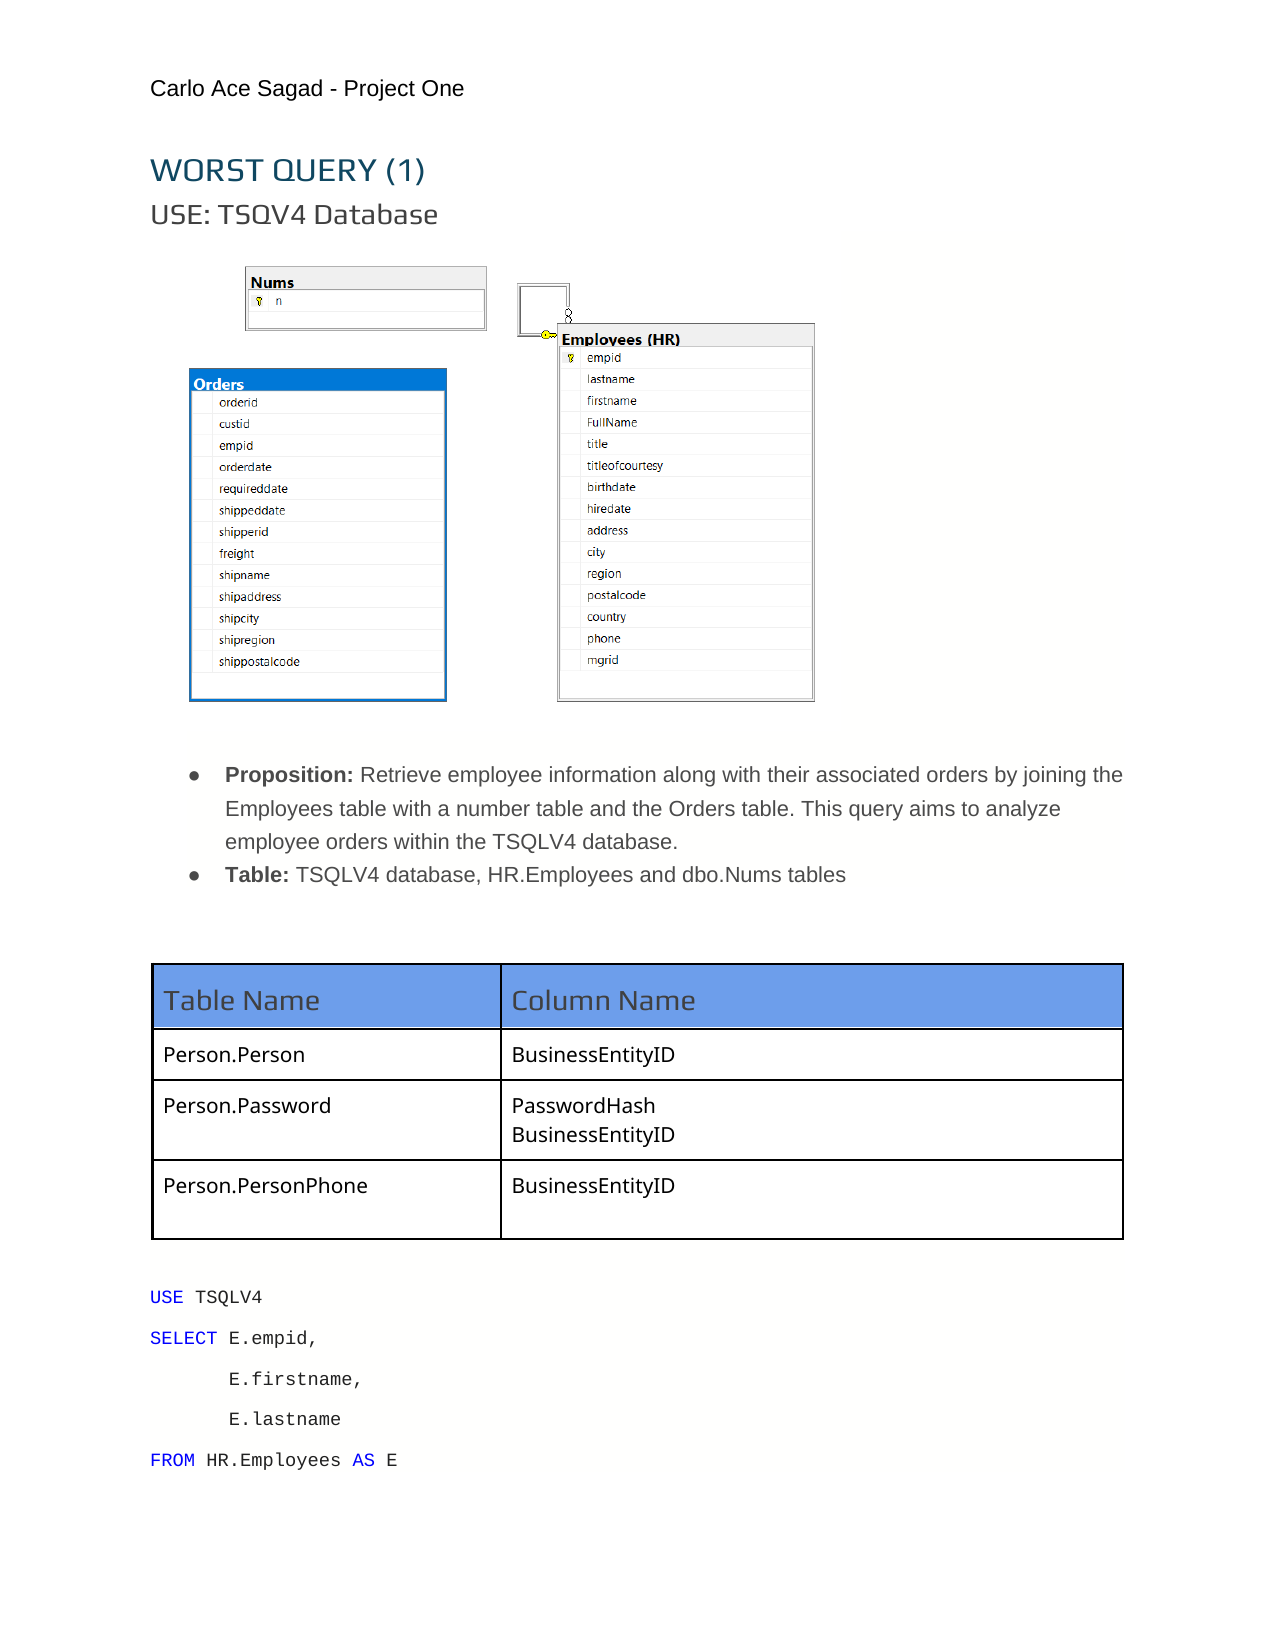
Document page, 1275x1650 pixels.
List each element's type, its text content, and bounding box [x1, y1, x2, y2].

text E.firstname, [150, 1369, 1125, 1391]
subtitle USE: TSQV4 Database [150, 197, 1125, 231]
subtitle WORST QUERY (1) [150, 150, 1125, 188]
table_cell Person.Person [154, 1030, 500, 1079]
table_header Column Name [502, 965, 1122, 1027]
text FROM HR.Employees AS E [150, 1451, 1125, 1472]
list Proposition: Retrieve employee information along with their associated orders by joining the Employees table with a number table and the Orders table. This query aims to analyze employee orders within the TSQLV4 database. [187, 762, 1125, 854]
text SELECT E.empid, [150, 1329, 1125, 1350]
table_cell PasswordHash BusinessEntityID [502, 1081, 1122, 1158]
picture [150, 230, 842, 731]
table_cell BusinessEntityID [502, 1030, 1122, 1079]
table_header Table Name [154, 965, 500, 1027]
text E.lastname [150, 1410, 1125, 1431]
table_cell Person.Password [154, 1081, 500, 1158]
table_cell BusinessEntityID [502, 1161, 1122, 1238]
table_cell Person.PersonPhone [154, 1161, 500, 1238]
text USE TSQLV4 [150, 1288, 1125, 1309]
list Table: TSQLV4 database, HR.Employees and dbo.Nums tables [187, 862, 1125, 887]
